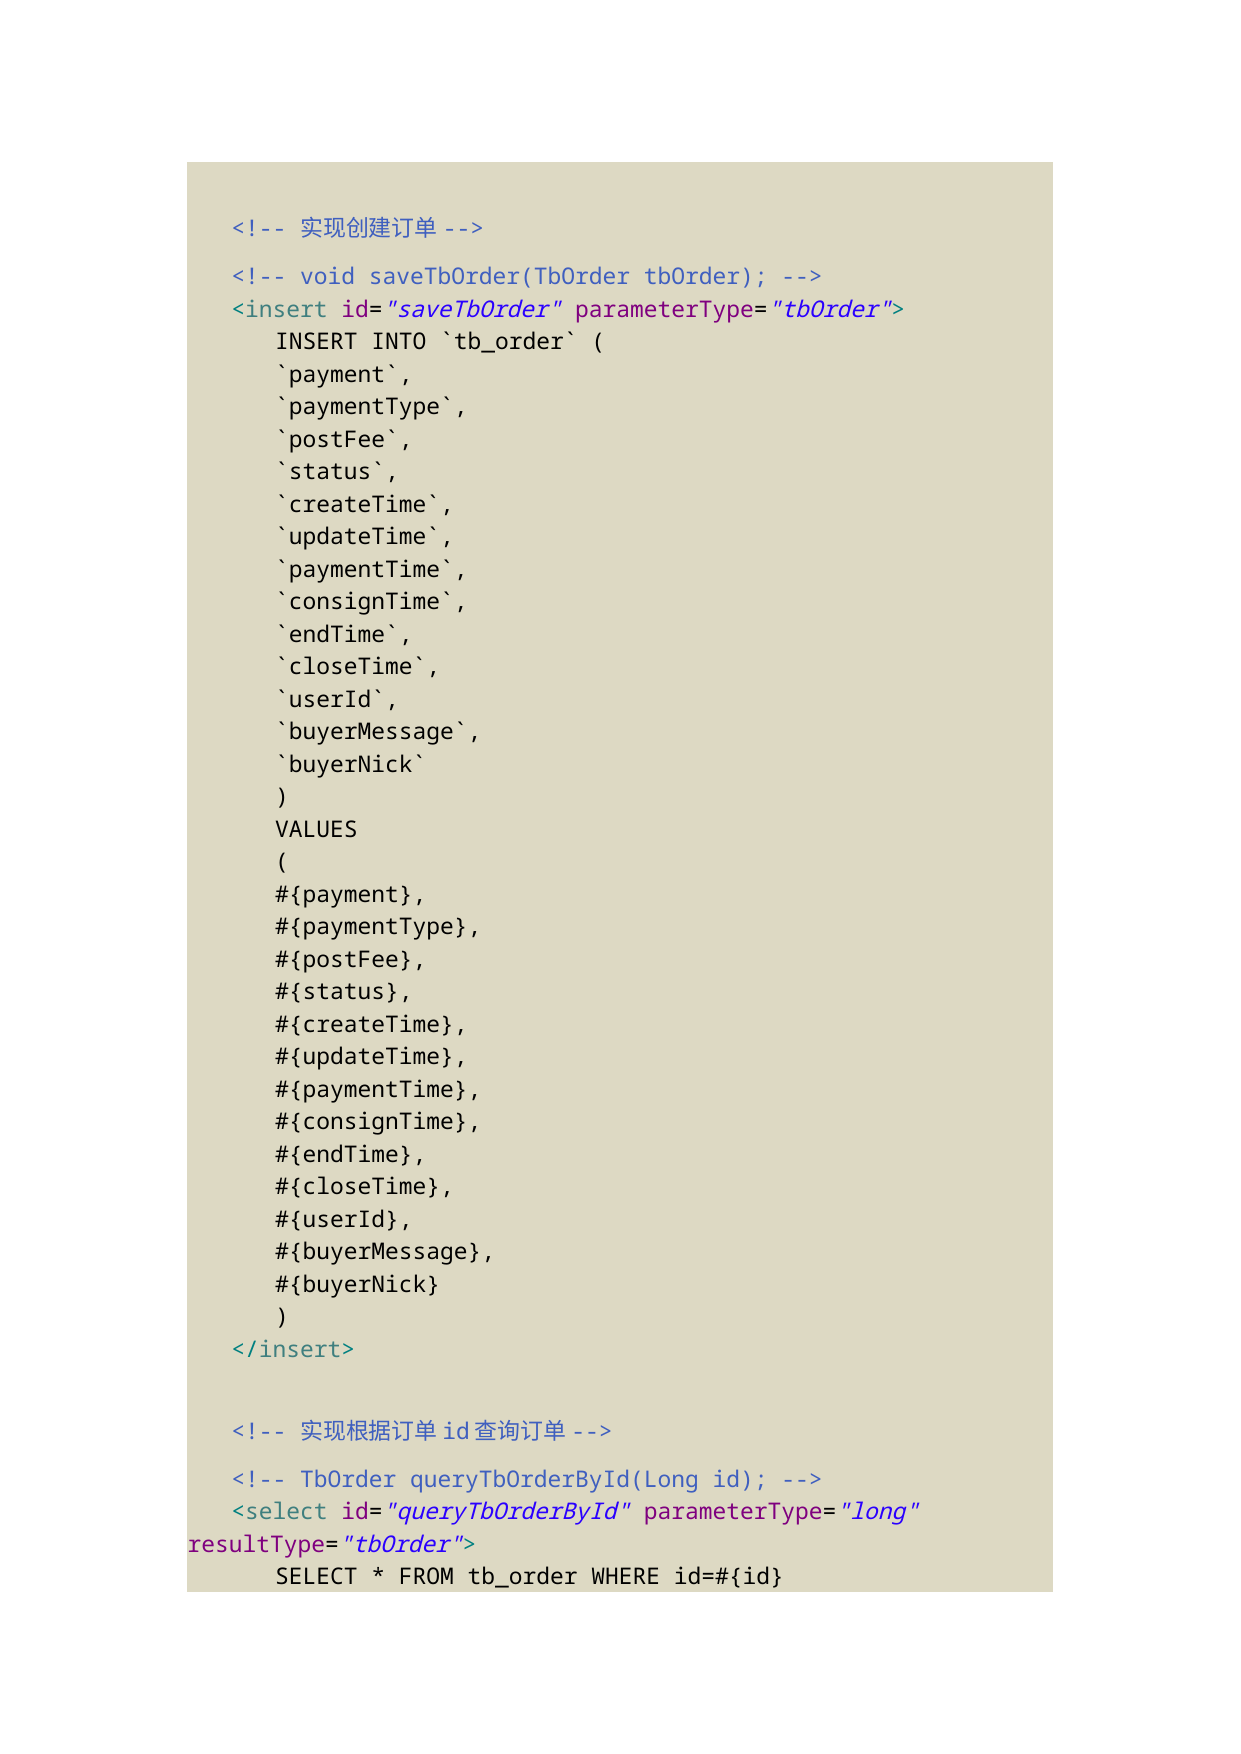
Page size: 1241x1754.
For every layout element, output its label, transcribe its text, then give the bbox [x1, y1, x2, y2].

text `userId`, [187, 682, 1053, 714]
text #{consignTime}, [187, 1104, 1053, 1137]
text #{status}, [187, 974, 1053, 1007]
text `endTime`, [187, 617, 1053, 649]
text #{updateTime}, [187, 1039, 1053, 1072]
text </insert> [187, 1332, 1053, 1364]
text #{buyerMessage}, [187, 1234, 1053, 1267]
text #{createTime}, [187, 1007, 1053, 1039]
text #{userId}, [187, 1202, 1053, 1234]
text ) [187, 1299, 1053, 1332]
text INSERT INTO `tb_order` ( [187, 324, 1053, 357]
text `closeTime`, [187, 649, 1053, 682]
text `createTime`, [187, 487, 1053, 519]
text `updateTime`, [187, 519, 1053, 552]
text ( [187, 844, 1053, 877]
text #{paymentTime}, [187, 1072, 1053, 1104]
text VALUES [187, 812, 1053, 844]
text `status`, [187, 454, 1053, 487]
text ) [187, 779, 1053, 812]
text `postFee`, [187, 422, 1053, 454]
text #{endTime}, [187, 1137, 1053, 1169]
text <insert id="saveTbOrder" parameterType="tbOrder"> [187, 292, 1053, 324]
text `buyerMessage`, [187, 714, 1053, 747]
text <!-- 实现根据订单id查询订单 --> [187, 1397, 1053, 1462]
text <!-- void saveTbOrder(TbOrder tbOrder); --> [187, 259, 1053, 292]
text `payment`, [187, 357, 1053, 389]
text #{payment}, [187, 877, 1053, 909]
text #{postFee}, [187, 942, 1053, 974]
text <select id="queryTbOrderById" parameterType="long" resultType="tbOrder"> [187, 1494, 1053, 1559]
text `consignTime`, [187, 584, 1053, 617]
text #{paymentType}, [187, 909, 1053, 942]
text SELECT * FROM tb_order WHERE id=#{id} [187, 1559, 1053, 1592]
text <!-- 实现创建订单 --> [187, 194, 1053, 259]
text `paymentType`, [187, 389, 1053, 422]
text #{buyerNick} [187, 1267, 1053, 1299]
text <!-- TbOrder queryTbOrderById(Long id); --> [187, 1462, 1053, 1494]
text `buyerNick` [187, 747, 1053, 779]
text `paymentTime`, [187, 552, 1053, 584]
text #{closeTime}, [187, 1169, 1053, 1202]
